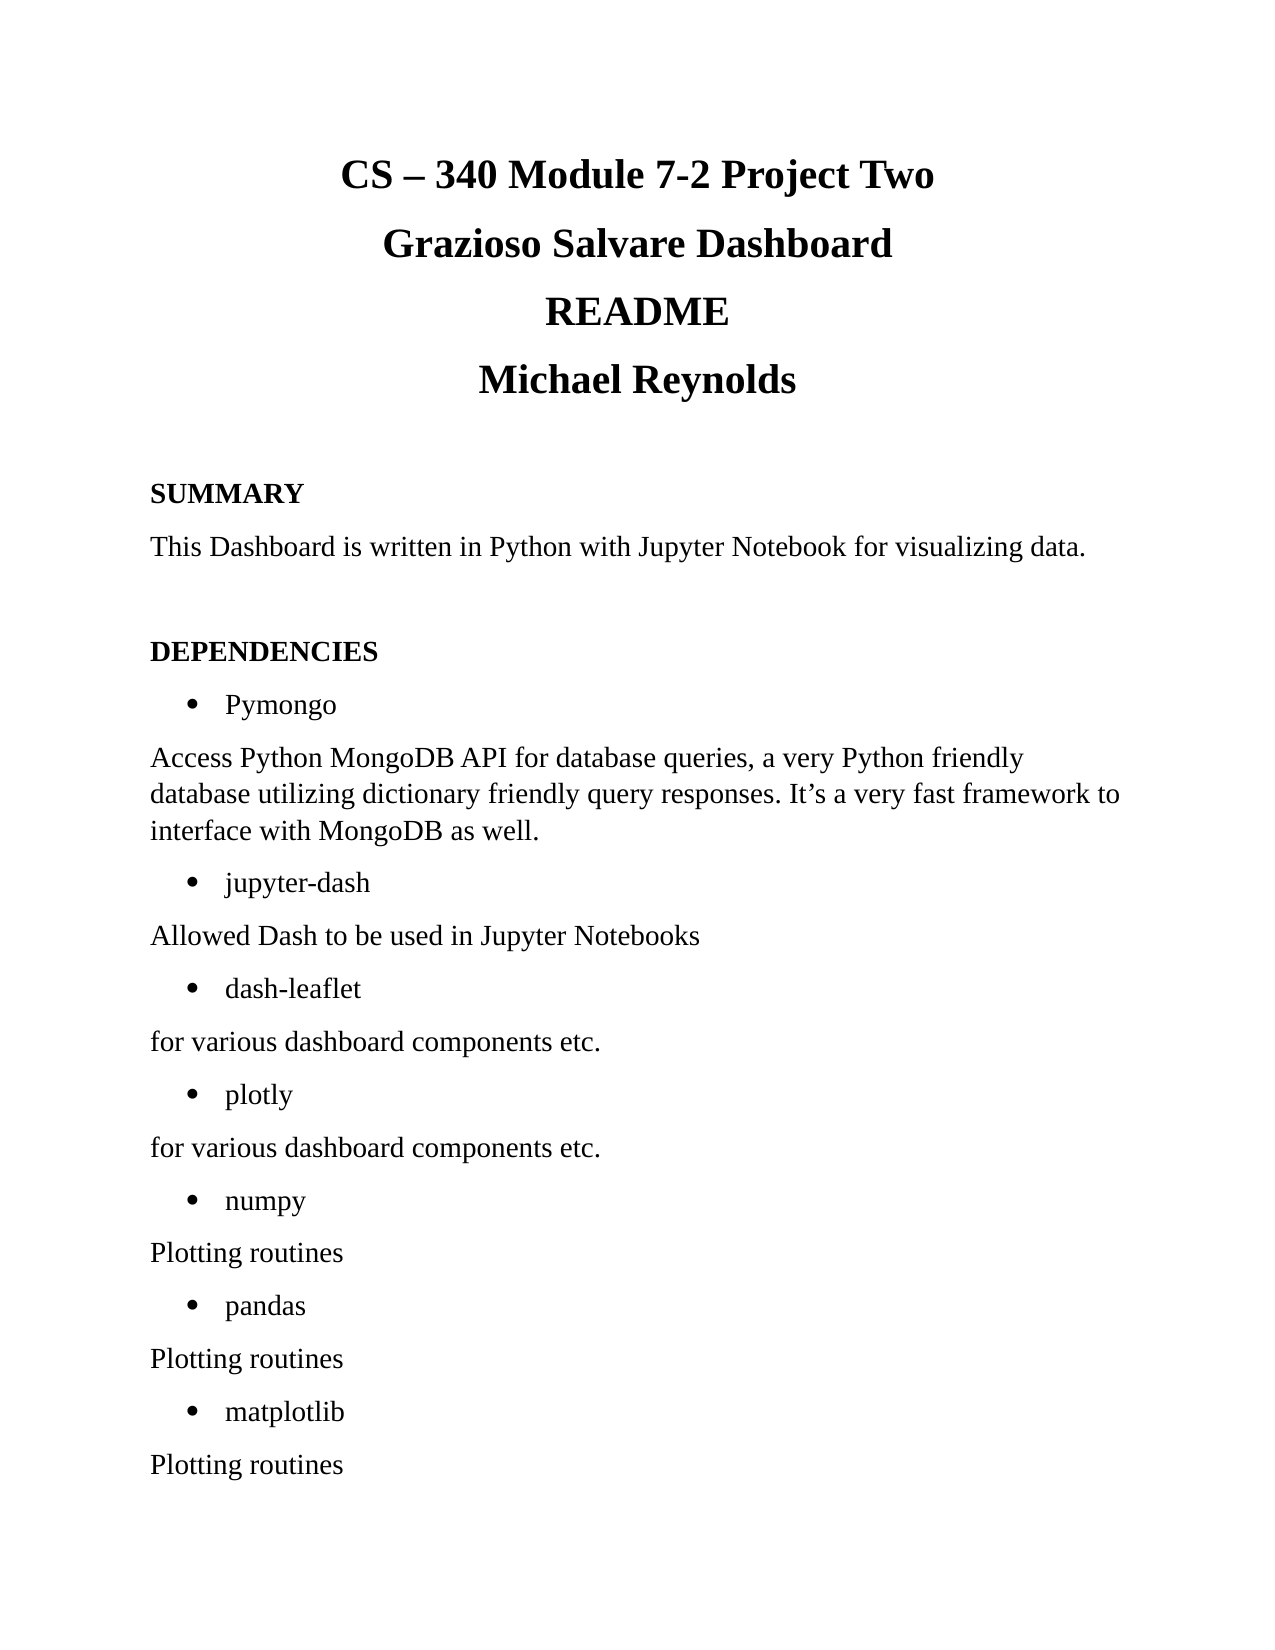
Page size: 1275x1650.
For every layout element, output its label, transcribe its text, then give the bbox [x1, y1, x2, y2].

list numpy [187, 1183, 1125, 1216]
text for various dashboard components etc. [150, 1130, 1125, 1163]
text This Dashboard is written in Python with Jupyter Notebook for visualizing data. [150, 529, 1125, 562]
list matplotlib [187, 1394, 1125, 1428]
list pandas [187, 1288, 1125, 1322]
list plotly [187, 1077, 1125, 1111]
text SUMMARY [150, 476, 1125, 510]
text README [150, 287, 1125, 334]
text Plotting routines [150, 1447, 1125, 1481]
text Plotting routines [150, 1341, 1125, 1375]
text Plotting routines [150, 1236, 1125, 1269]
text Michael Reynolds [150, 355, 1125, 403]
text Grazioso Salvare Dashboard [150, 218, 1125, 266]
list dash-leaflet [187, 971, 1125, 1005]
text DEPENDENCIES [150, 634, 1125, 668]
list jupyter-dash [187, 865, 1125, 899]
list Pymongo [187, 687, 1125, 721]
text for various dashboard components etc. [150, 1024, 1125, 1058]
text CS – 340 Module 7-2 Project Two [150, 150, 1125, 198]
text Allowed Dash to be used in Jupyter Notebooks [150, 918, 1125, 952]
text Access Python MongoDB API for database queries, a very Python friendly database utilizing dictionary friendly query responses. It’s a very fast framework to interface with MongoDB as well. [150, 740, 1125, 846]
